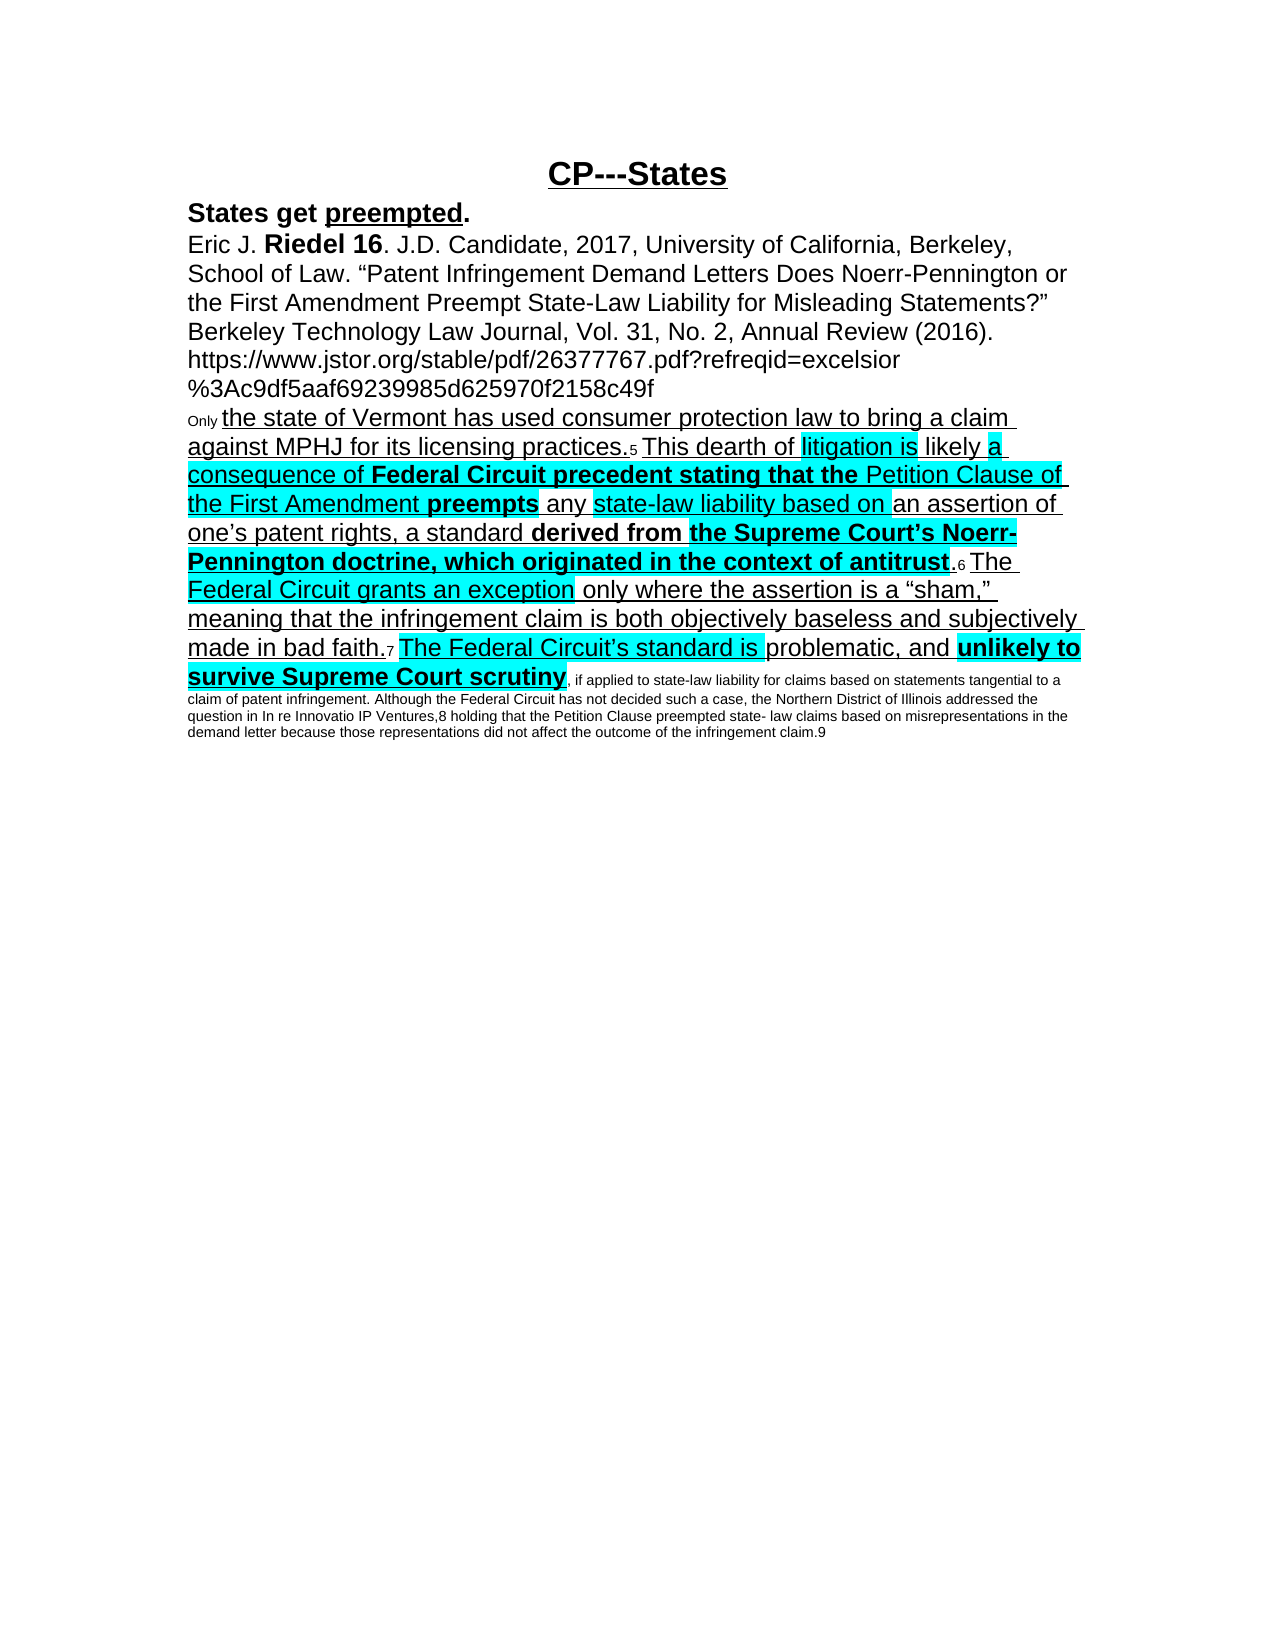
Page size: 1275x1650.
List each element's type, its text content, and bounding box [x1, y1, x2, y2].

subtitle CP---States [187, 154, 1087, 193]
subtitle States get preempted. [187, 197, 1087, 228]
text Only the state of Vermont has used consumer protection law to bring a claim against MPHJ for its licensing practices.5 This dearth of litigation is likely a consequence of Federal Circuit precedent stating that the Petition Clause of the First Amendment preempts any state-law liability based on an assertion of one’s patent rights, a standard derived from the Supreme Court’s Noerr-Pennington doctrine, which originated in the context of antitrust.6 The Federal Circuit grants an exception only where the assertion is a “sham,” meaning that the infringement claim is both objectively baseless and subjectively made in bad faith.7 The Federal Circuit’s standard is problematic, and unlikely to survive Supreme Court scrutiny, if applied to state-law liability for claims based on statements tangential to a claim of patent infringement. Although the Federal Circuit has not decided such a case, the Northern District of Illinois addressed the question in In re Innovatio IP Ventures,8 holding that the Petition Clause preempted state- law claims based on misrepresentations in the demand letter because those representations did not affect the outcome of the infringement claim.9 [187, 403, 1087, 741]
text Eric J. Riedel 16. J.D. Candidate, 2017, University of California, Berkeley, School of Law. “Patent Infringement Demand Letters Does Noerr-Pennington or the First Amendment Preempt State-Law Liability for Misleading Statements?” Berkeley Technology Law Journal, Vol. 31, No. 2, Annual Review (2016). https://www.jstor.org/stable/pdf/26377767.pdf?refreqid=excelsior%3Ac9df5aaf69239985d625970f2158c49f [187, 228, 1087, 403]
